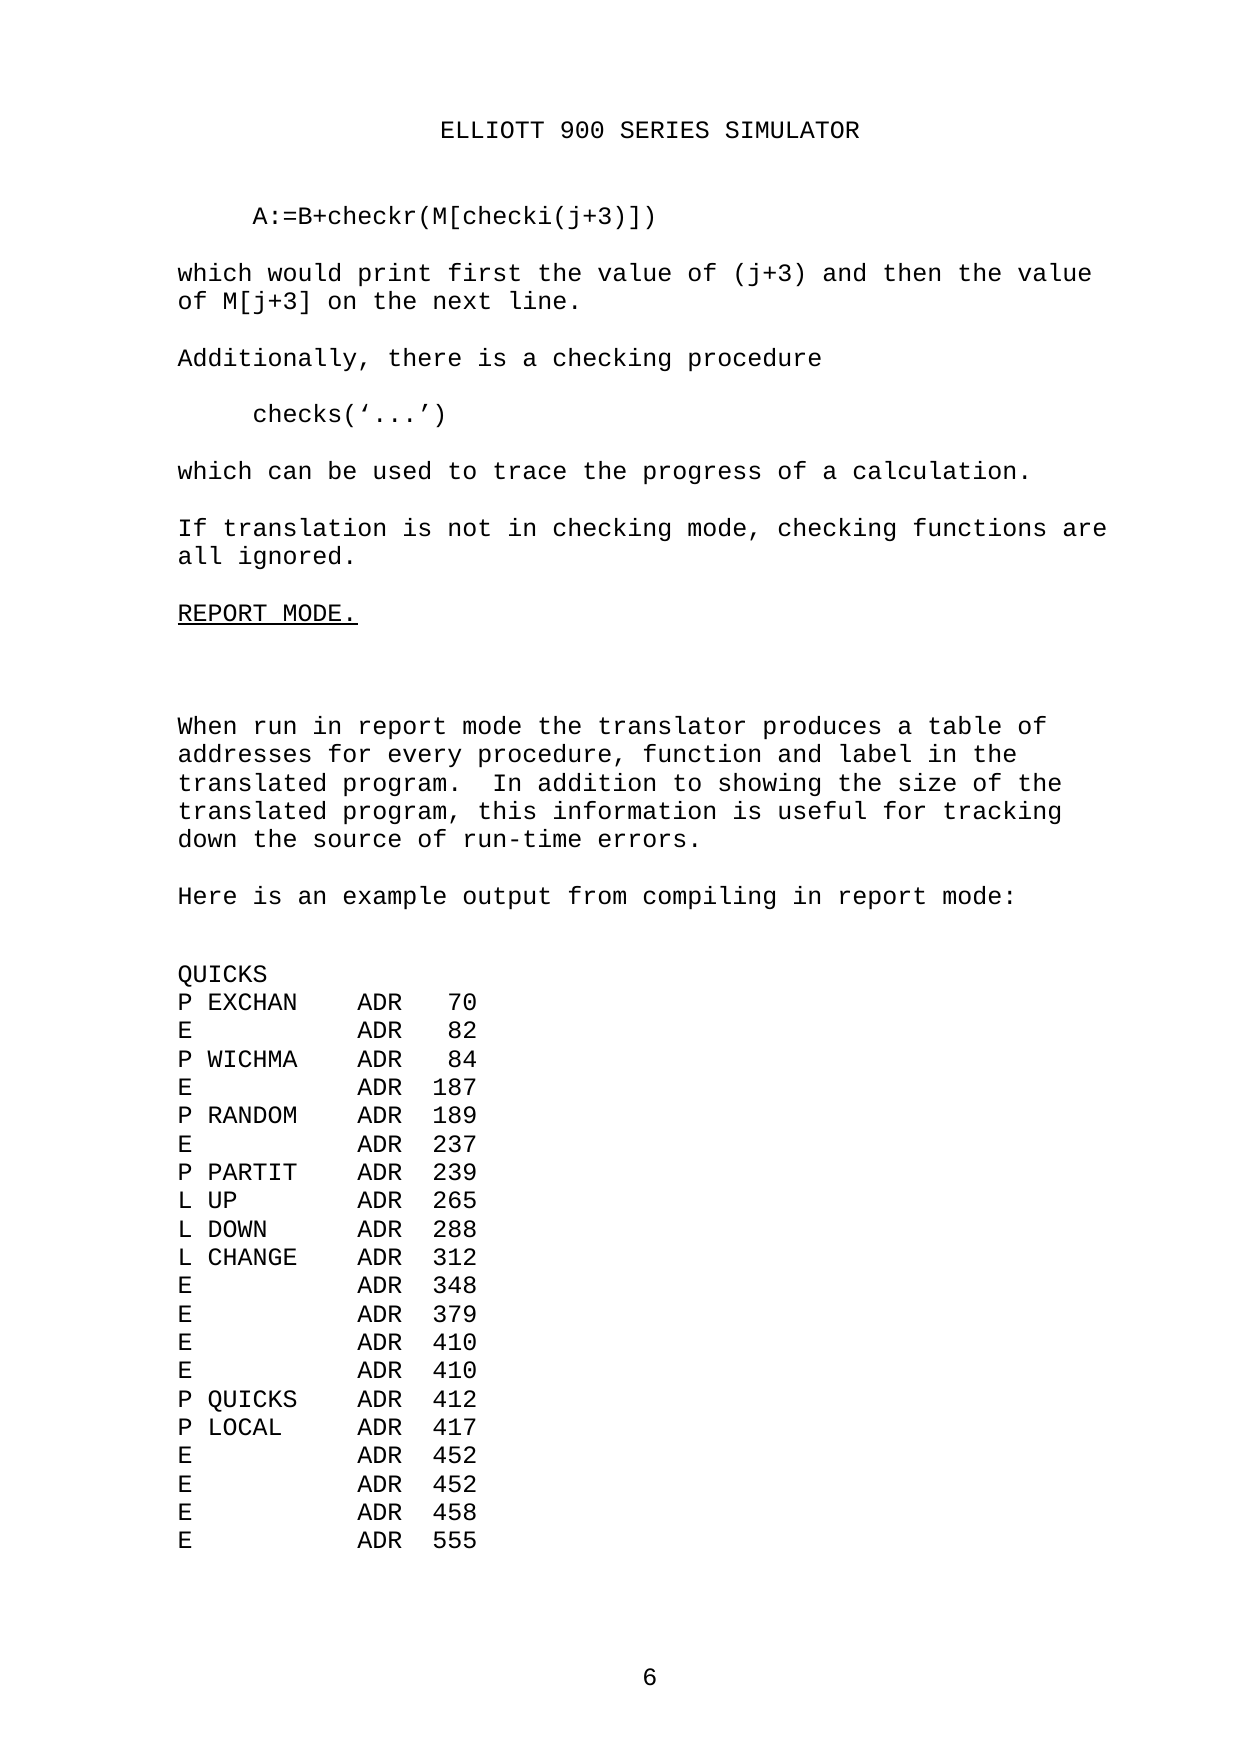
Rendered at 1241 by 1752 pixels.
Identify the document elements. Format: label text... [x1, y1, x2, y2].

text P QUICKS ADR 412 [177, 1386, 1122, 1415]
text E ADR 410 [177, 1330, 1122, 1358]
text E ADR 555 [177, 1528, 1122, 1556]
text Here is an example output from compiling in report mode: [177, 883, 1122, 912]
text E ADR 452 [177, 1471, 1122, 1500]
text When run in report mode the translator produces a table of addresses for every procedure, function and label in the translated program. In addition to showing the size of the translated program, this information is useful for tracking down the source of run-time errors. [177, 713, 1122, 855]
text E ADR 82 [177, 1018, 1122, 1046]
text P LOCAL ADR 417 [177, 1415, 1122, 1443]
text P WICHMA ADR 84 [177, 1046, 1122, 1075]
text If translation is not in checking mode, checking functions are all ignored. [177, 515, 1122, 572]
text L UP ADR 265 [177, 1188, 1122, 1216]
text P PARTIT ADR 239 [177, 1160, 1122, 1188]
text E ADR 410 [177, 1358, 1122, 1386]
text QUICKS [177, 961, 1122, 990]
text P EXCHAN ADR 70 [177, 990, 1122, 1018]
text E ADR 458 [177, 1500, 1122, 1528]
text Additionally, there is a checking procedure [177, 345, 1122, 373]
text E ADR 452 [177, 1443, 1122, 1471]
text E ADR 237 [177, 1131, 1122, 1160]
text E ADR 348 [177, 1273, 1122, 1301]
text which would print first the value of (j+3) and then the value of M[j+3] on the next line. [177, 260, 1122, 317]
text REPORT MODE. [177, 600, 1122, 628]
text E ADR 187 [177, 1075, 1122, 1103]
text A:=B+checkr(M[checki(j+3)]) [177, 203, 1122, 232]
text which can be used to trace the progress of a calculation. [177, 458, 1122, 487]
text P RANDOM ADR 189 [177, 1103, 1122, 1131]
text L CHANGE ADR 312 [177, 1245, 1122, 1273]
text checks(‘...’) [177, 402, 1122, 430]
text L DOWN ADR 288 [177, 1216, 1122, 1245]
text E ADR 379 [177, 1301, 1122, 1330]
